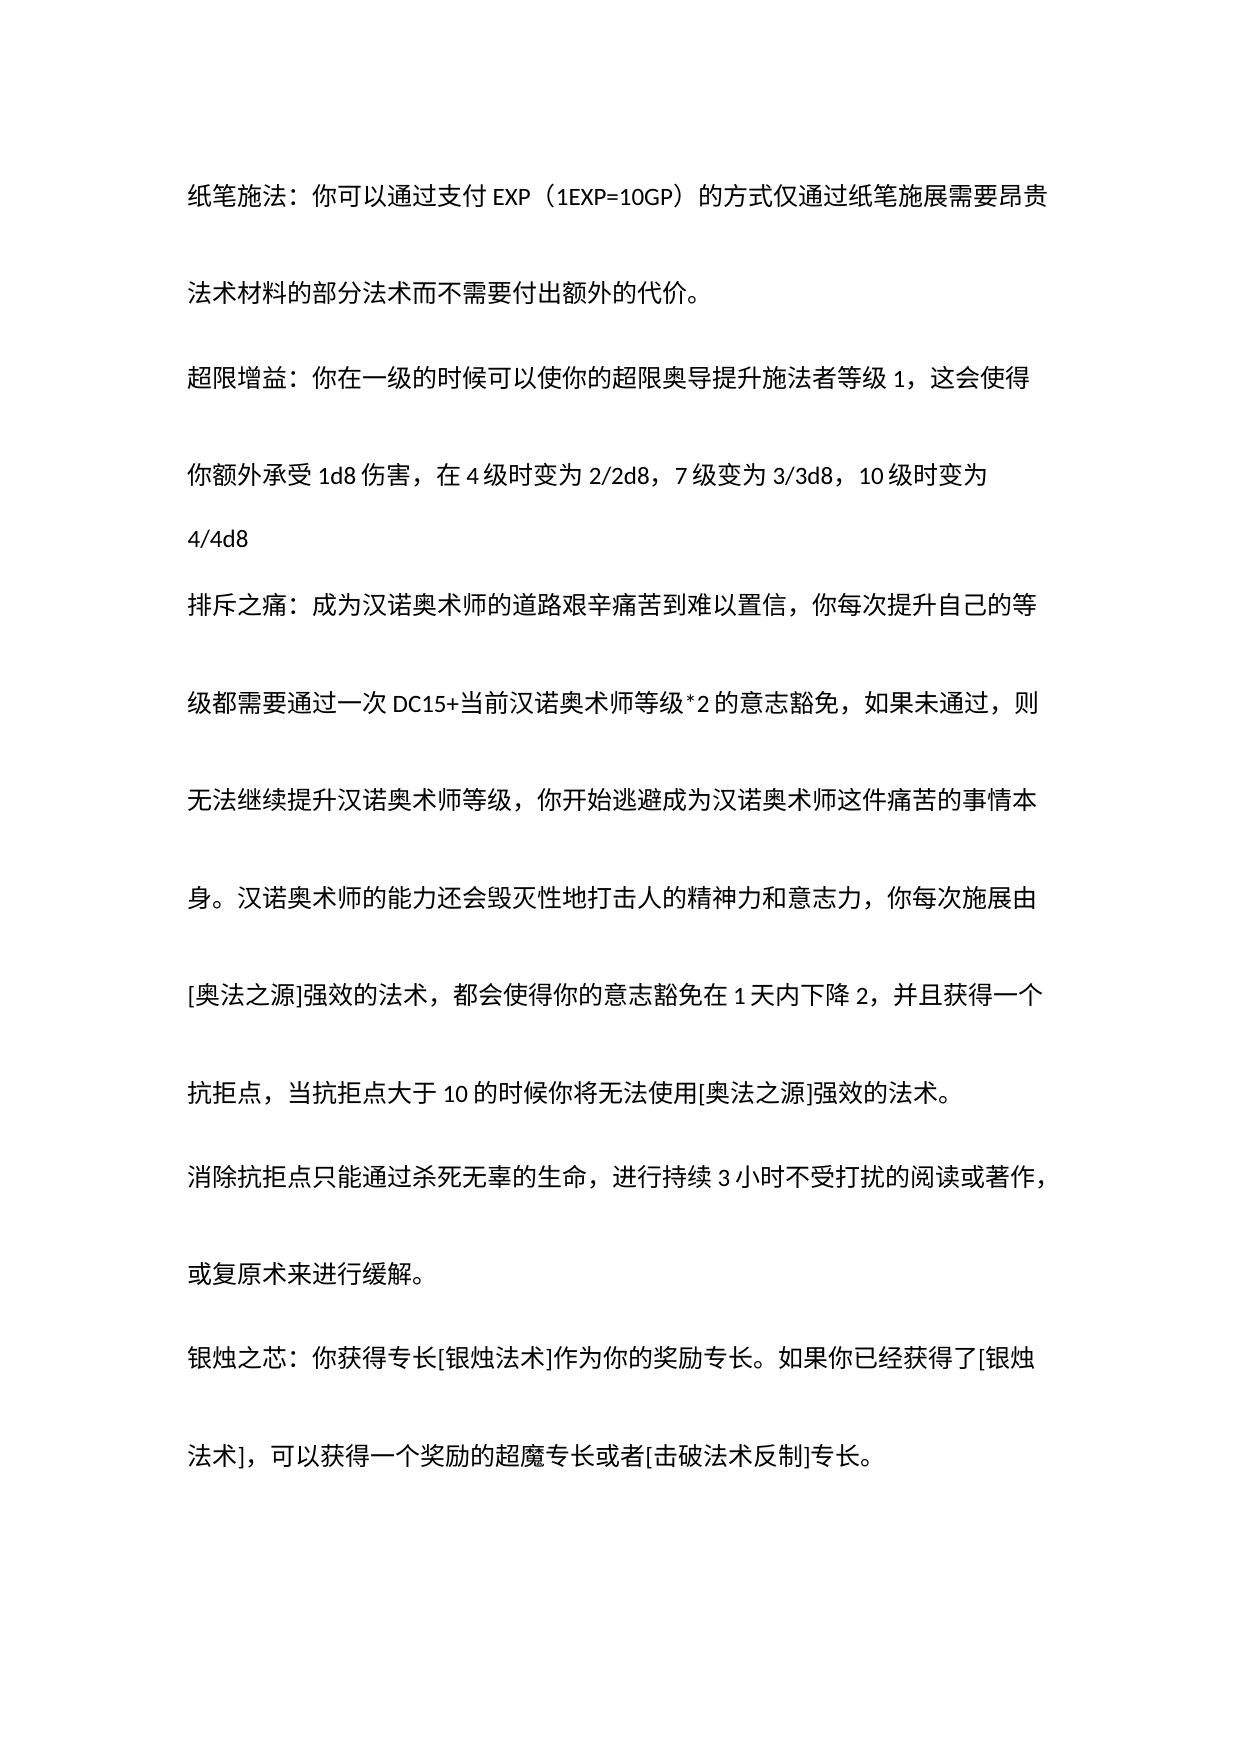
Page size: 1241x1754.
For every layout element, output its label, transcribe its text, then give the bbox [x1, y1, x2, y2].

text 排斥之痛：成为汉诺奥术师的道路艰辛痛苦到难以置信，你每次提升自己的等级都需要通过一次DC15+当前汉诺奥术师等级*2的意志豁免，如果未通过，则无法继续提升汉诺奥术师等级，你开始逃避成为汉诺奥术师这件痛苦的事情本身。汉诺奥术师的能力还会毁灭性地打击人的精神力和意志力，你每次施展由[奥法之源]强效的法术，都会使得你的意志豁免在1天内下降2，并且获得一个抗拒点，当抗拒点大于10的时候你将无法使用[奥法之源]强效的法术。 [187, 571, 1053, 1124]
text 银烛之芯：你获得专长[银烛法术]作为你的奖励专长。如果你已经获得了[银烛法术]，可以获得一个奖励的超魔专长或者[击破法术反制]专长。 [187, 1324, 1053, 1487]
text 超限增益：你在一级的时候可以使你的超限奥导提升施法者等级1，这会使得你额外承受1d8伤害，在4级时变为2/2d8，7级变为3/3d8，10级时变为4/4d8 [187, 344, 1053, 555]
text 消除抗拒点只能通过杀死无辜的生命，进行持续3小时不受打扰的阅读或著作，或复原术来进行缓解。 [187, 1143, 1053, 1305]
text 纸笔施法：你可以通过支付EXP（1EXP=10GP）的方式仅通过纸笔施展需要昂贵法术材料的部分法术而不需要付出额外的代价。 [187, 162, 1053, 324]
